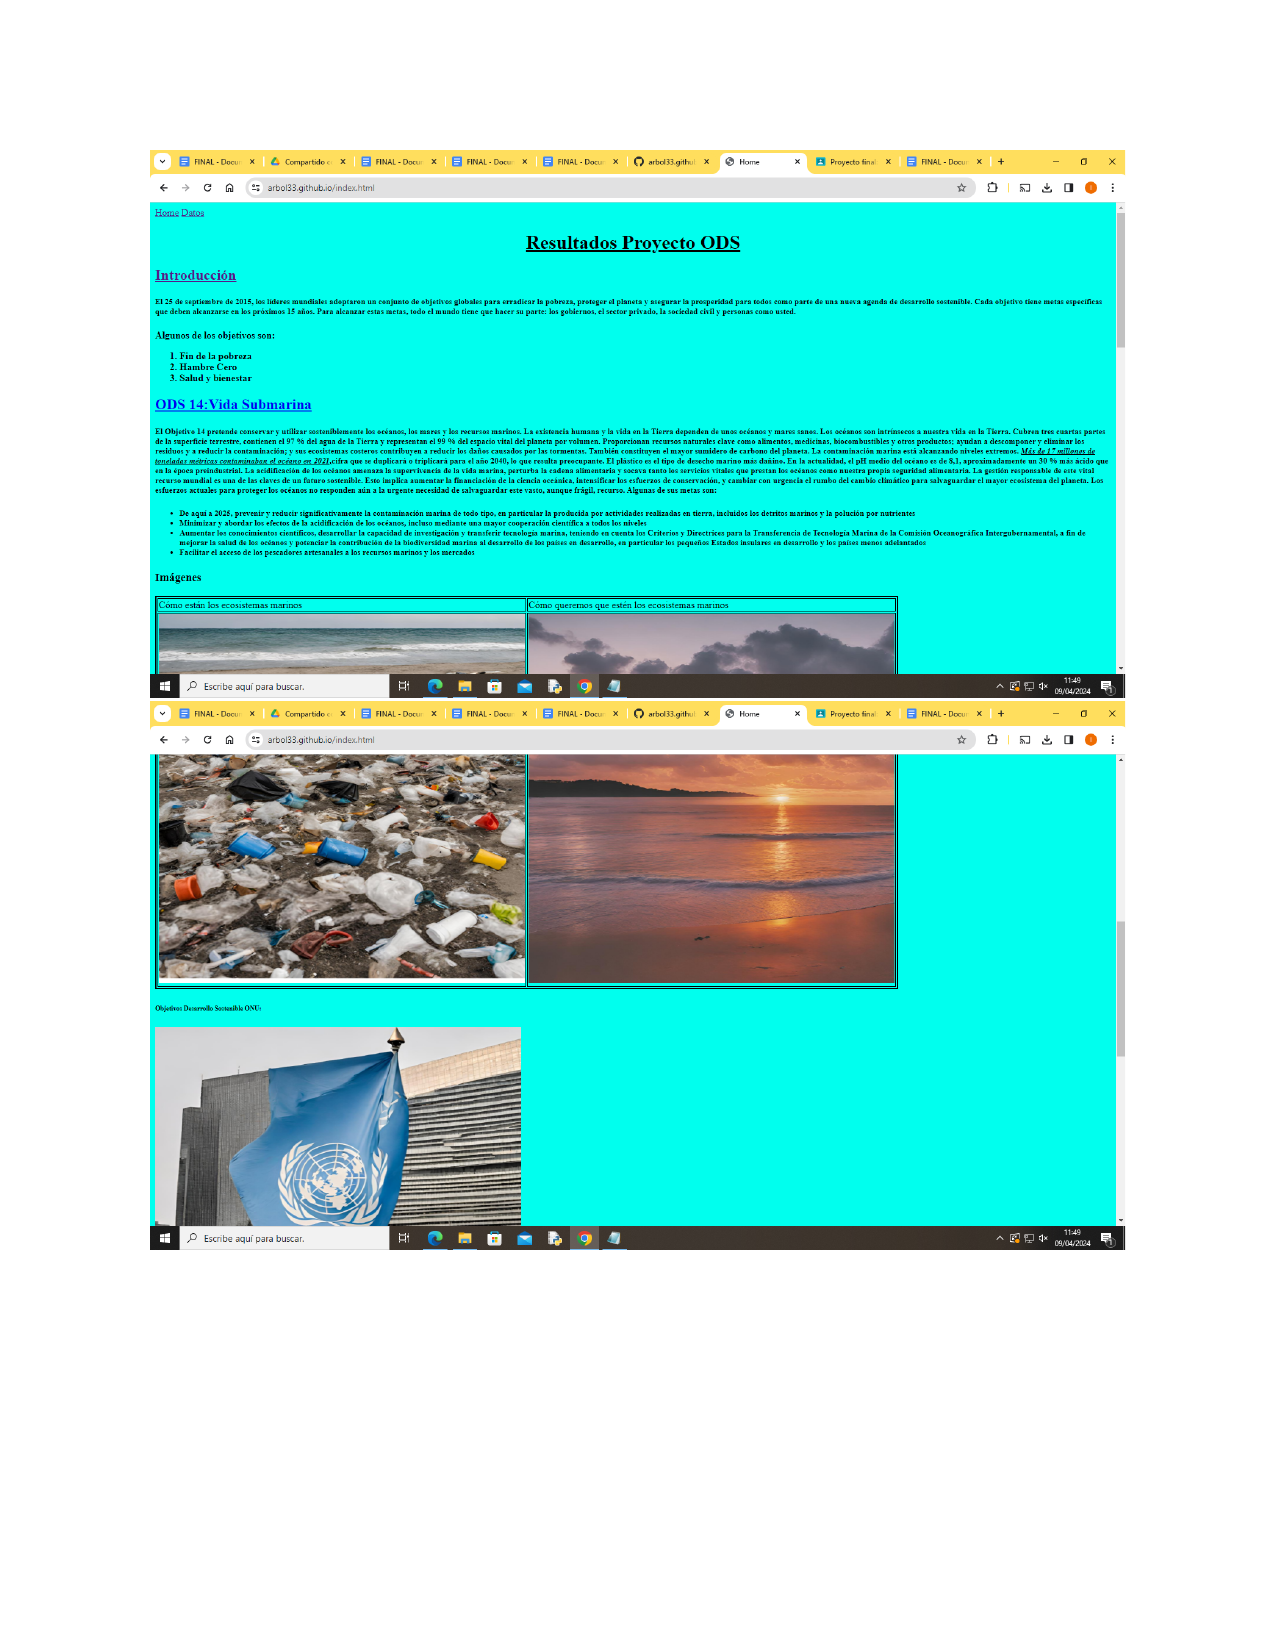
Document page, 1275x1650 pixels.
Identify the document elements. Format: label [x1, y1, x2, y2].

picture [150, 150, 1125, 698]
picture [150, 701, 1125, 1250]
